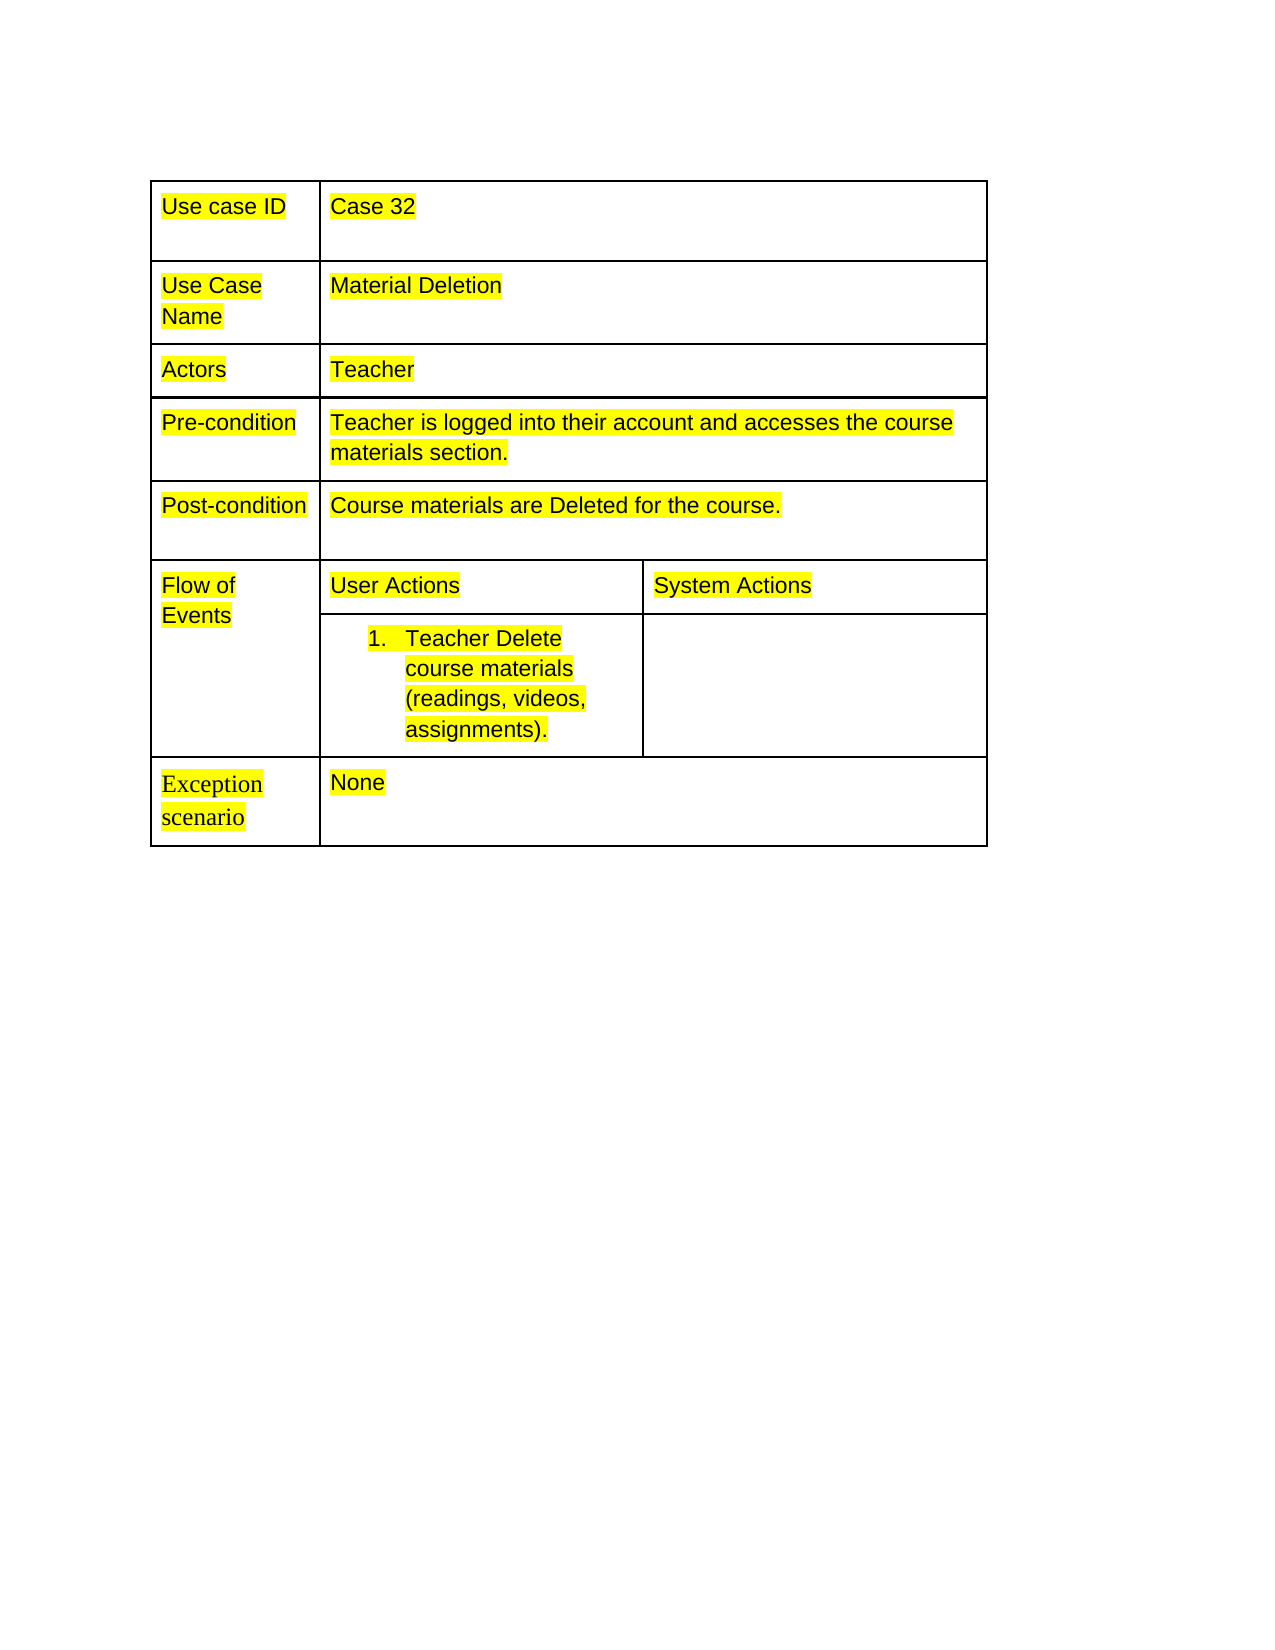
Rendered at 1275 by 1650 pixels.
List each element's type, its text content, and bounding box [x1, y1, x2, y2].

table_cell Teacher is logged into their account and accesses the course materials section. [321, 399, 986, 480]
table_cell Flow of Events [152, 561, 319, 756]
table_cell Teacher [321, 345, 986, 396]
table_cell Use Case Name [152, 262, 319, 343]
table_cell Actors [152, 345, 319, 396]
table_cell System Actions [644, 561, 986, 612]
table_header Use case ID [152, 182, 319, 260]
table_cell [644, 615, 986, 756]
table_cell User Actions [321, 561, 642, 612]
table_cell Pre-condition [152, 399, 319, 480]
table_cell Post-condition [152, 482, 319, 559]
table_cell Teacher Delete course materials (readings, videos, assignments). [321, 615, 642, 756]
table_header Case 32 [321, 182, 986, 260]
table_cell Material Deletion [321, 262, 986, 343]
table_cell None [321, 758, 986, 845]
table_cell Exception scenario [152, 758, 319, 845]
table_cell Course materials are Deleted for the course. [321, 482, 986, 559]
